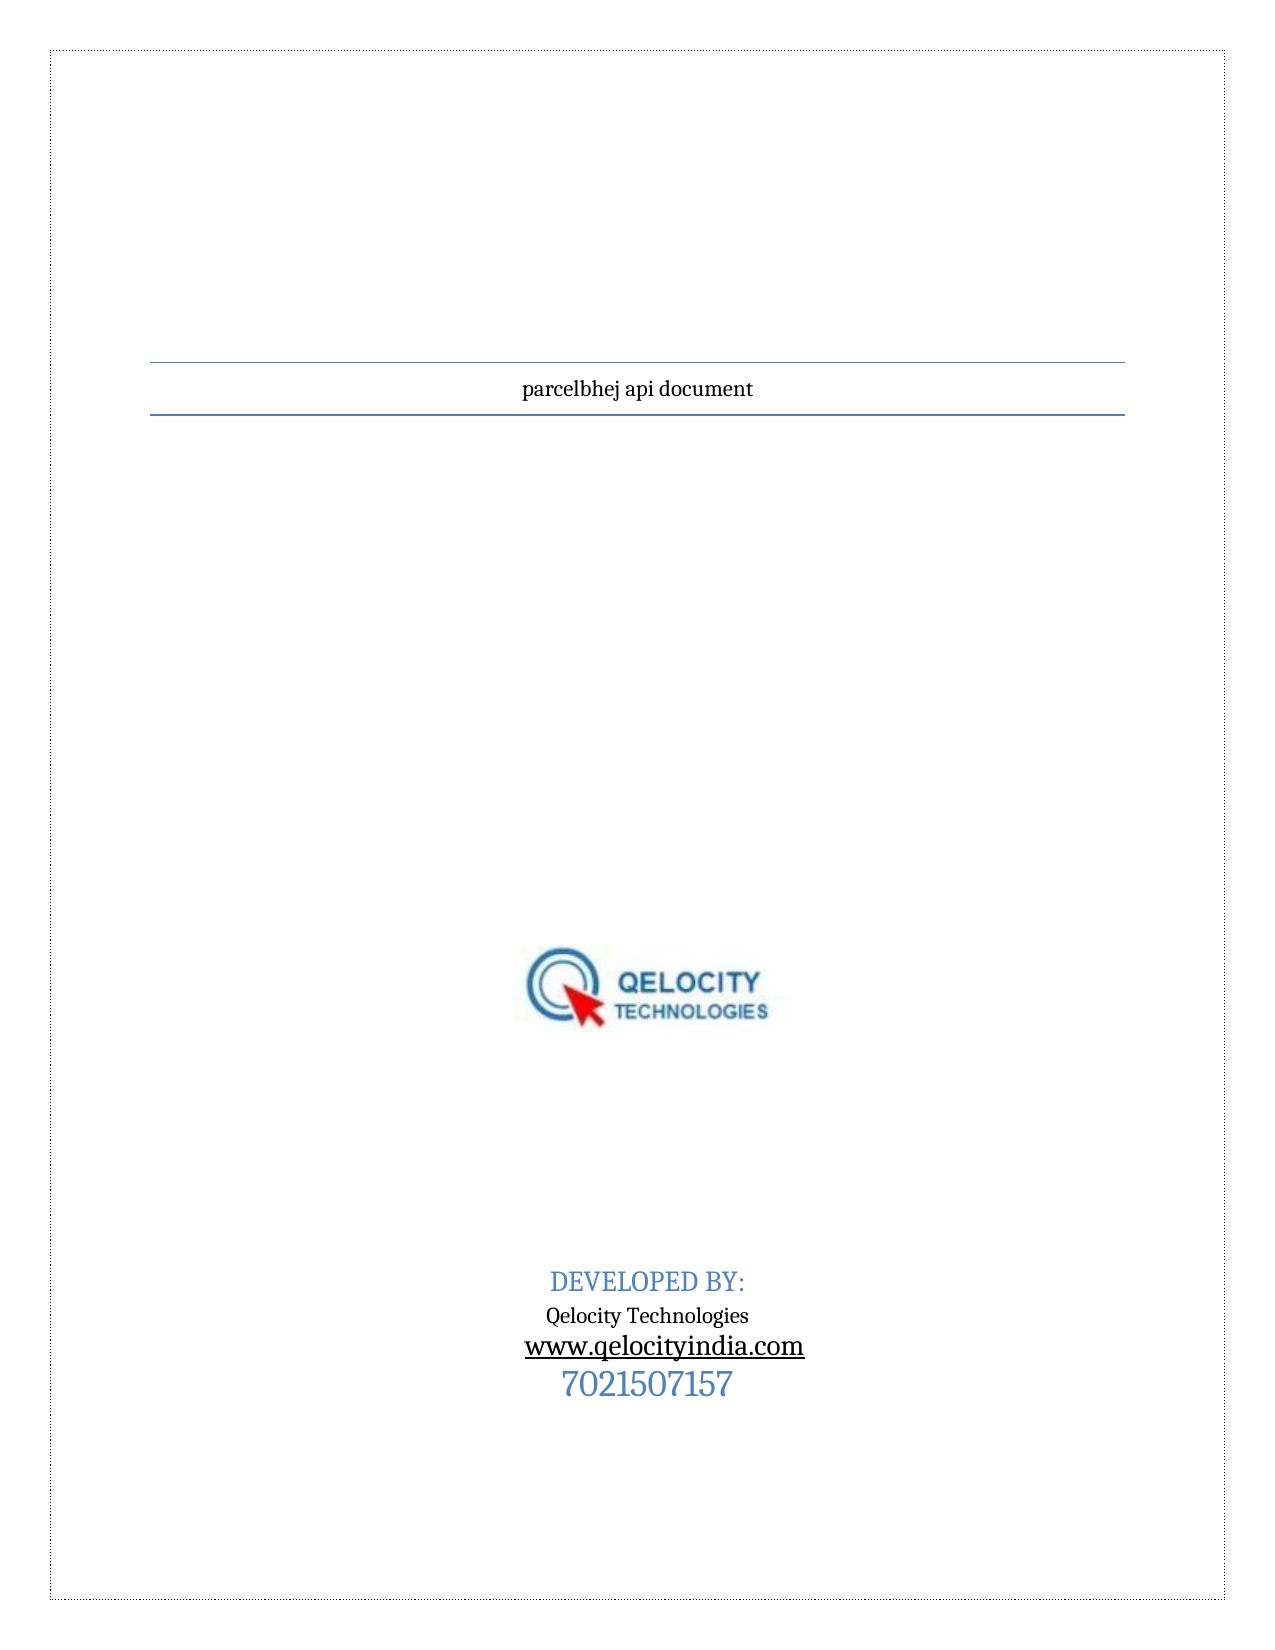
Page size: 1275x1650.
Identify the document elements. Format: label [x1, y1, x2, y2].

picture [514, 945, 791, 1032]
